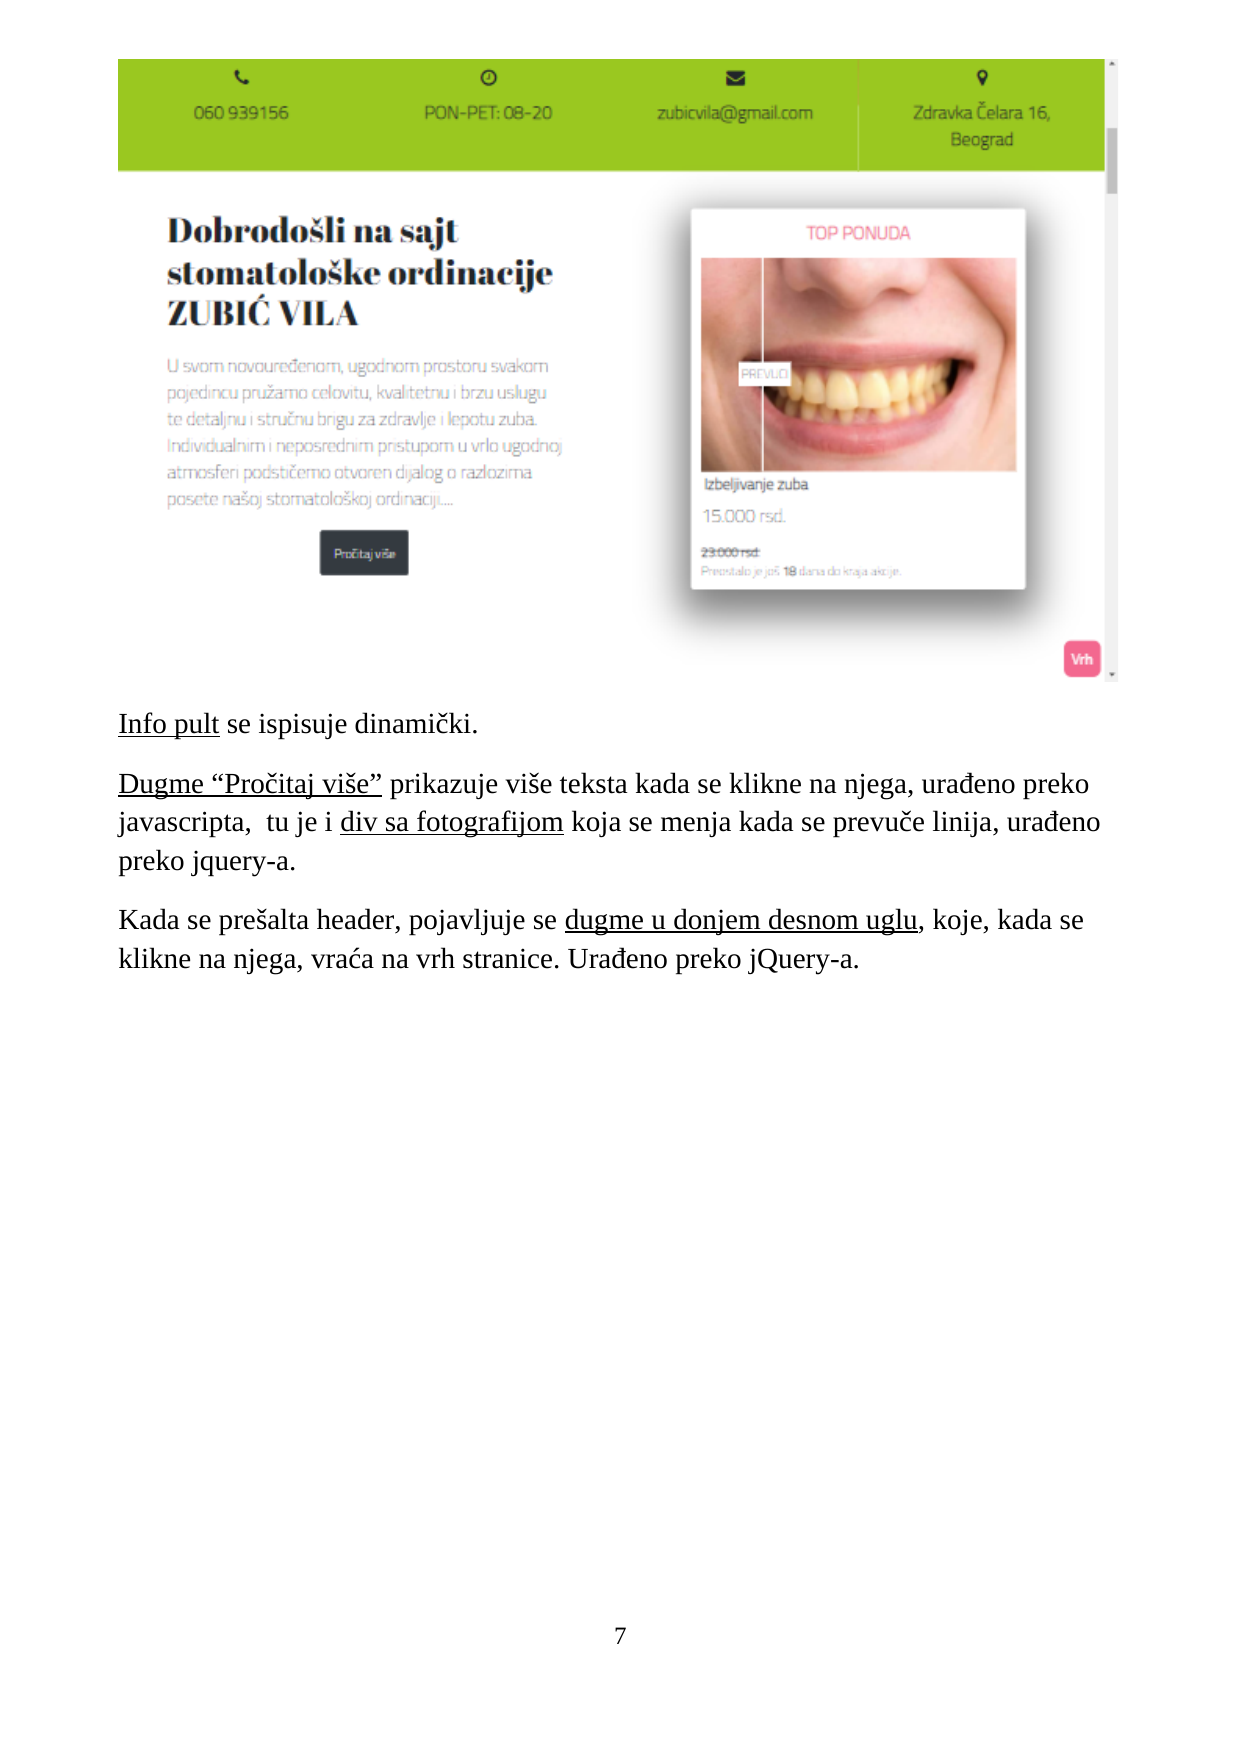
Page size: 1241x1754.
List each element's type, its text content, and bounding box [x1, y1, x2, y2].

text Info pult se ispisuje dinamički. [118, 707, 1122, 740]
text Kada se prešalta header, pojavljuje se dugme u donjem desnom uglu, koje, kada se klikne na njega, vraća na vrh stranice. Urađeno preko jQuery-a. [118, 902, 1122, 974]
text Dugme “Pročitaj više” prikazuje više teksta kada se klikne na njega, urađeno preko javascripta, tu je i div sa fotografijom koja se menja kada se prevuče linija, urađeno preko jquery-a. [118, 766, 1122, 877]
picture [118, 59, 1119, 682]
